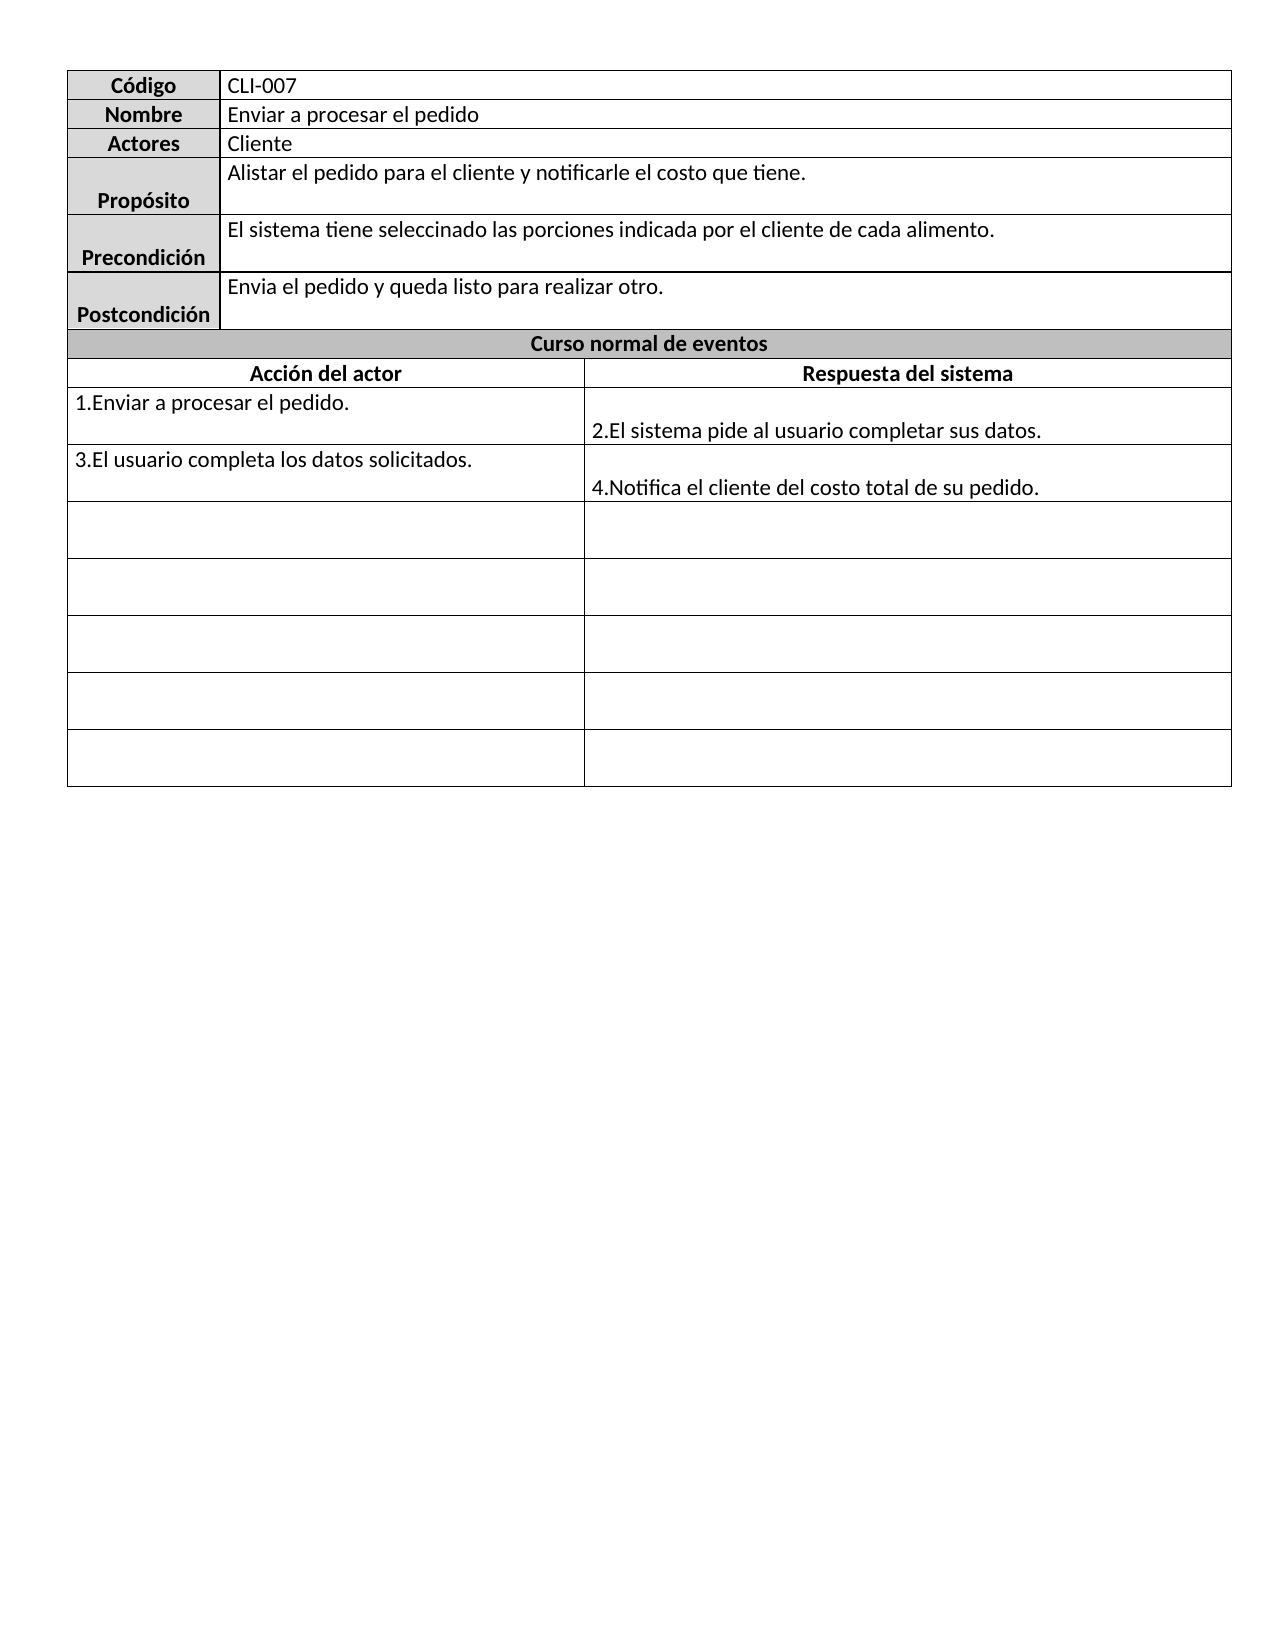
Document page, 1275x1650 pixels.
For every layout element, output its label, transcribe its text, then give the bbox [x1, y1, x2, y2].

table_header CLI-007 [221, 71, 1231, 99]
table_cell Propósito [68, 158, 219, 214]
table_cell El sistema tiene seleccinado las porciones indicada por el cliente de cada alimento. [221, 215, 1231, 271]
table_cell Cliente [221, 129, 1231, 157]
table_cell [68, 730, 584, 786]
table_cell [68, 673, 584, 729]
table_cell 1.Enviar a procesar el pedido. [68, 388, 584, 444]
table_cell Actores [68, 129, 219, 157]
table_cell Curso normal de eventos [68, 330, 1231, 358]
table_cell [585, 559, 1231, 615]
table_cell Respuesta del sistema [585, 359, 1231, 387]
table_cell Envia el pedido y queda listo para realizar otro. [221, 273, 1231, 328]
table_cell [585, 673, 1231, 729]
table_cell [585, 502, 1231, 558]
table_cell 4.Notifica el cliente del costo total de su pedido. [585, 445, 1231, 501]
table_cell Alistar el pedido para el cliente y notificarle el costo que tiene. [221, 158, 1231, 214]
table_cell 3.El usuario completa los datos solicitados. [68, 445, 584, 501]
table_cell [68, 502, 584, 558]
table_cell Enviar a procesar el pedido [221, 100, 1231, 128]
table_cell Postcondición [68, 273, 219, 328]
table_cell [68, 559, 584, 615]
table_cell 2.El sistema pide al usuario completar sus datos. [585, 388, 1231, 444]
table_cell Precondición [68, 215, 219, 271]
table_cell [585, 730, 1231, 786]
table_cell Acción del actor [68, 359, 584, 387]
table_cell [68, 616, 584, 672]
table_cell Nombre [68, 100, 219, 128]
table_header Código [68, 71, 219, 99]
table_cell [585, 616, 1231, 672]
